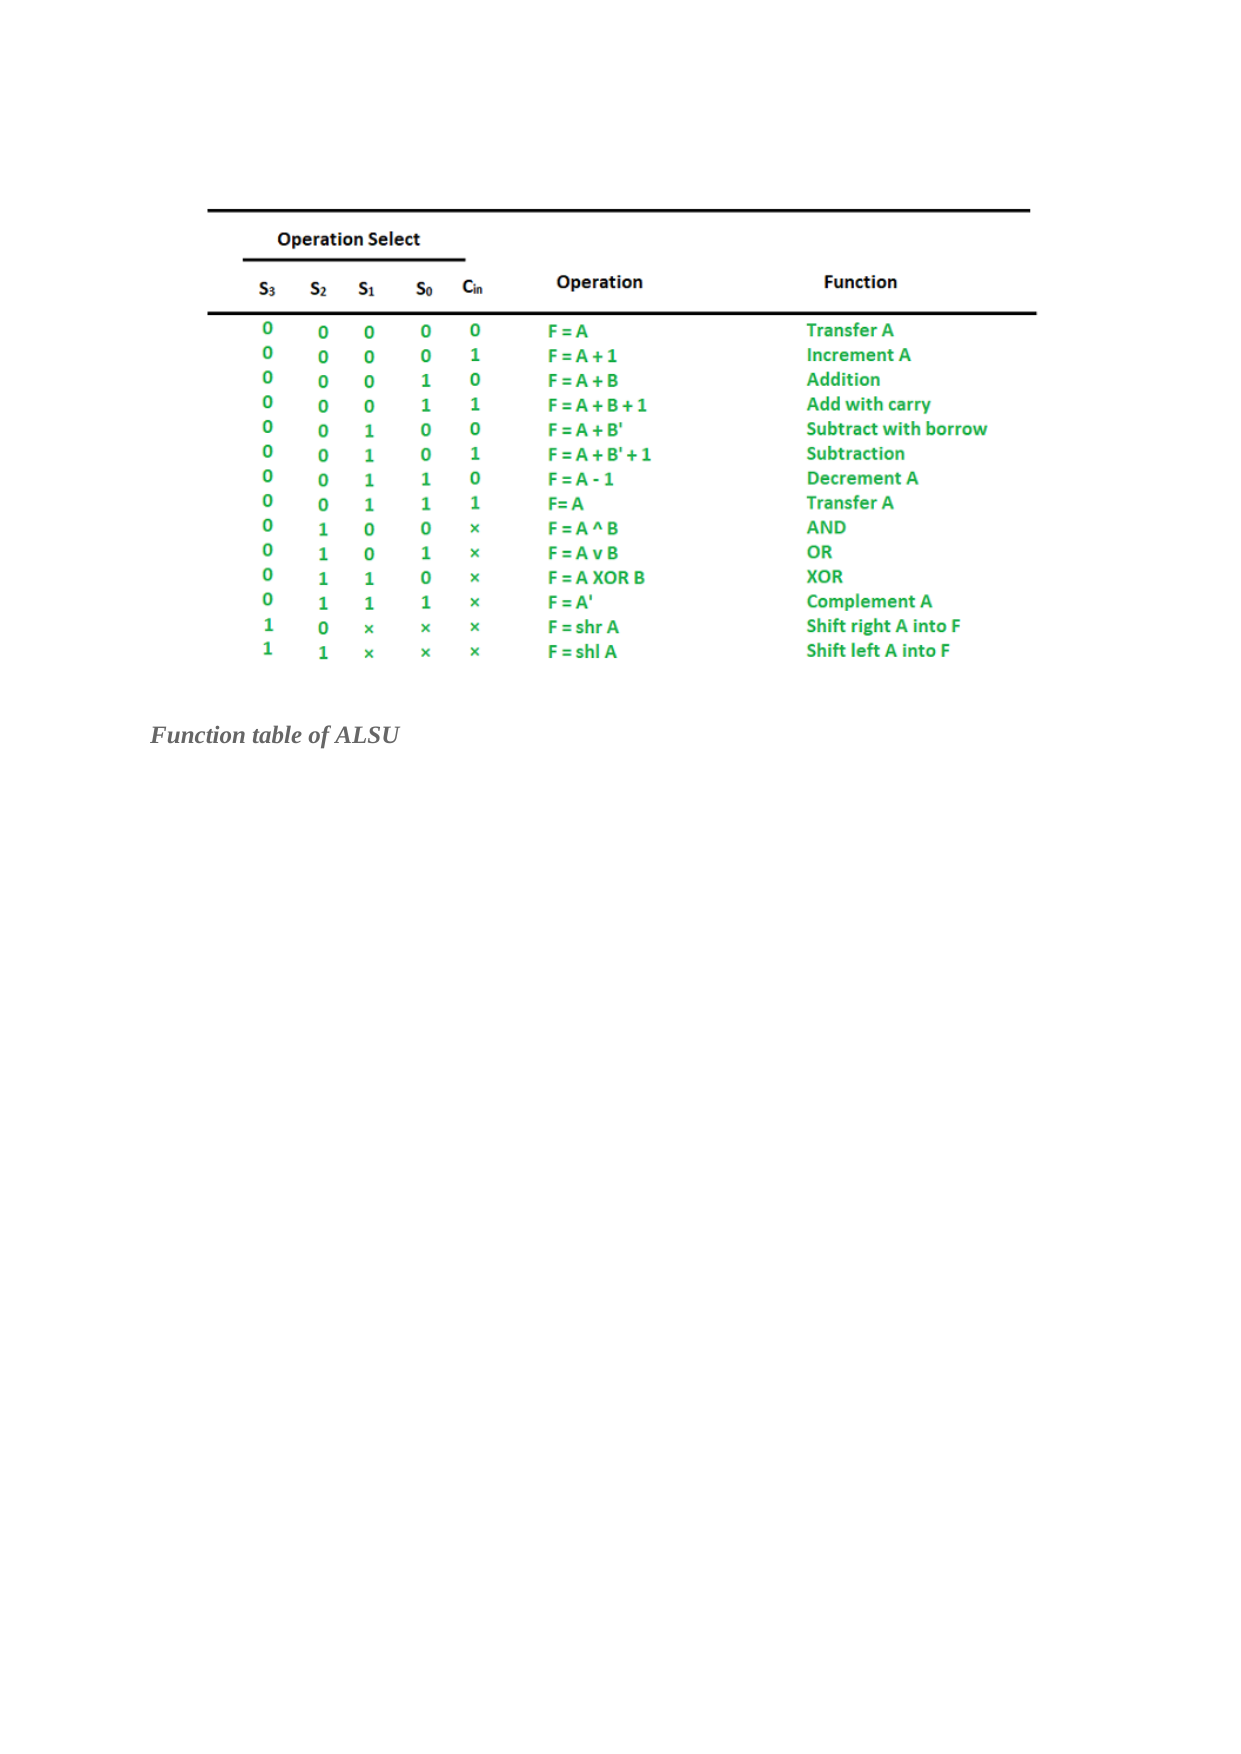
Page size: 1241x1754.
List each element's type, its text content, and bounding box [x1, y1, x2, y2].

picture [150, 150, 1149, 717]
text Function table of ALSU [150, 720, 1191, 749]
